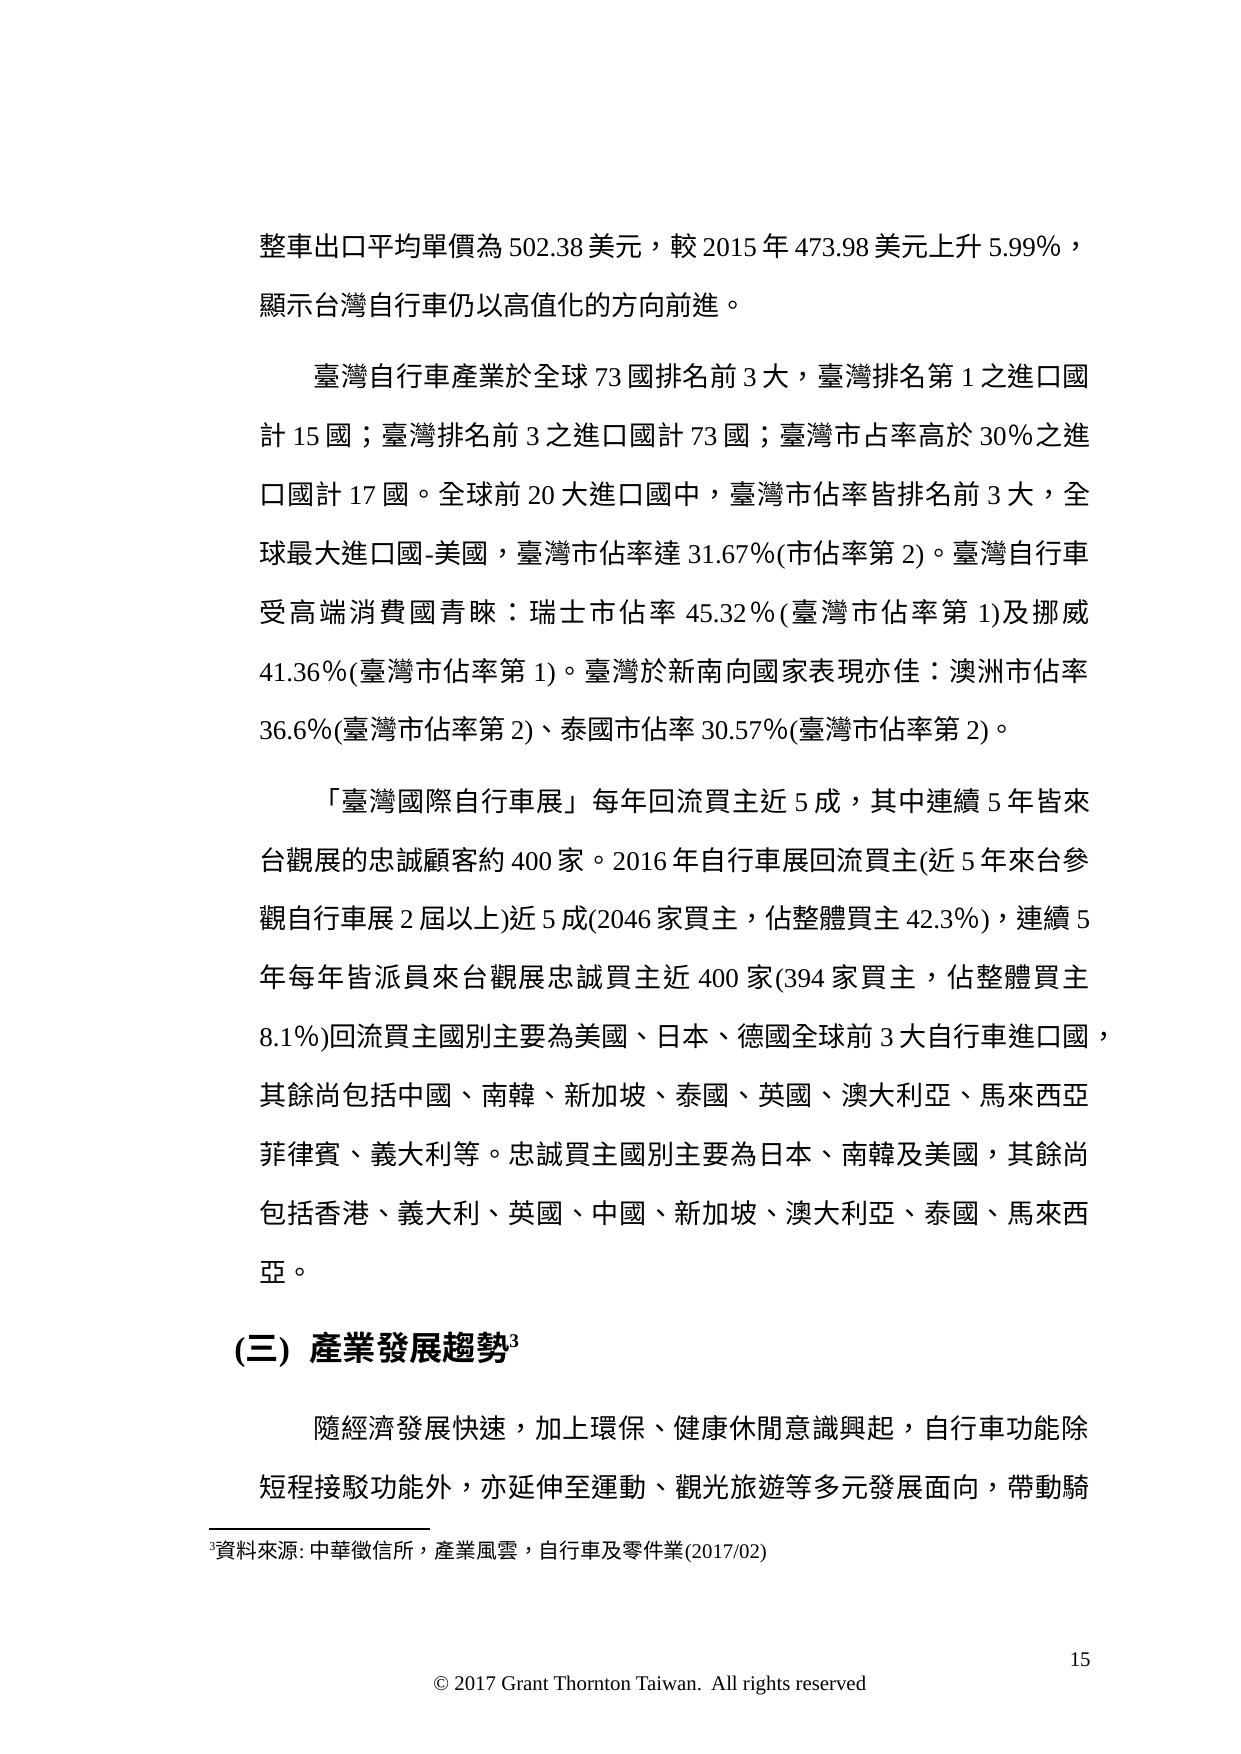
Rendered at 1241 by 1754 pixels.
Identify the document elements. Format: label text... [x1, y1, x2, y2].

subtitle 產業發展趨勢 [234, 1322, 1090, 1370]
text 臺灣自行車產業於全球73國排名前3大，臺灣排名第1之進口國計15國；臺灣排名前3之進口國計73國；臺灣市占率高於30％之進口國計17國。全球前20大進口國中，臺灣市佔率皆排名前3大，全球最大進口國-美國，臺灣市佔率達31.67％(市佔率第2)。臺灣自行車受高端消費國青睞：瑞士市佔率45.32％(臺灣市佔率第1)及挪威41.36％(臺灣市佔率第1)。臺灣於新南向國家表現亦佳：澳洲市佔率36.6％(臺灣市佔率第2)、泰國市佔率30.57％(臺灣市佔率第2)。 [259, 355, 1090, 748]
text 「臺灣國際自行車展」每年回流買主近5成，其中連續5年皆來台觀展的忠誠顧客約400家。2016年自行車展回流買主(近5年來台參觀自行車展2屆以上)近5成(2046家買主，佔整體買主42.3％)，連續5年每年皆派員來台觀展忠誠買主近400家(394家買主，佔整體買主8.1％)回流買主國別主要為美國、日本、德國全球前3大自行車進口國，其餘尚包括中國、南韓、新加坡、泰國、英國、澳大利亞、馬來西亞、菲律賓、義大利等。忠誠買主國別主要為日本、南韓及美國，其餘尚包括香港、義大利、英國、中國、新加坡、澳大利亞、泰國、馬來西亞。 [259, 780, 1090, 1290]
